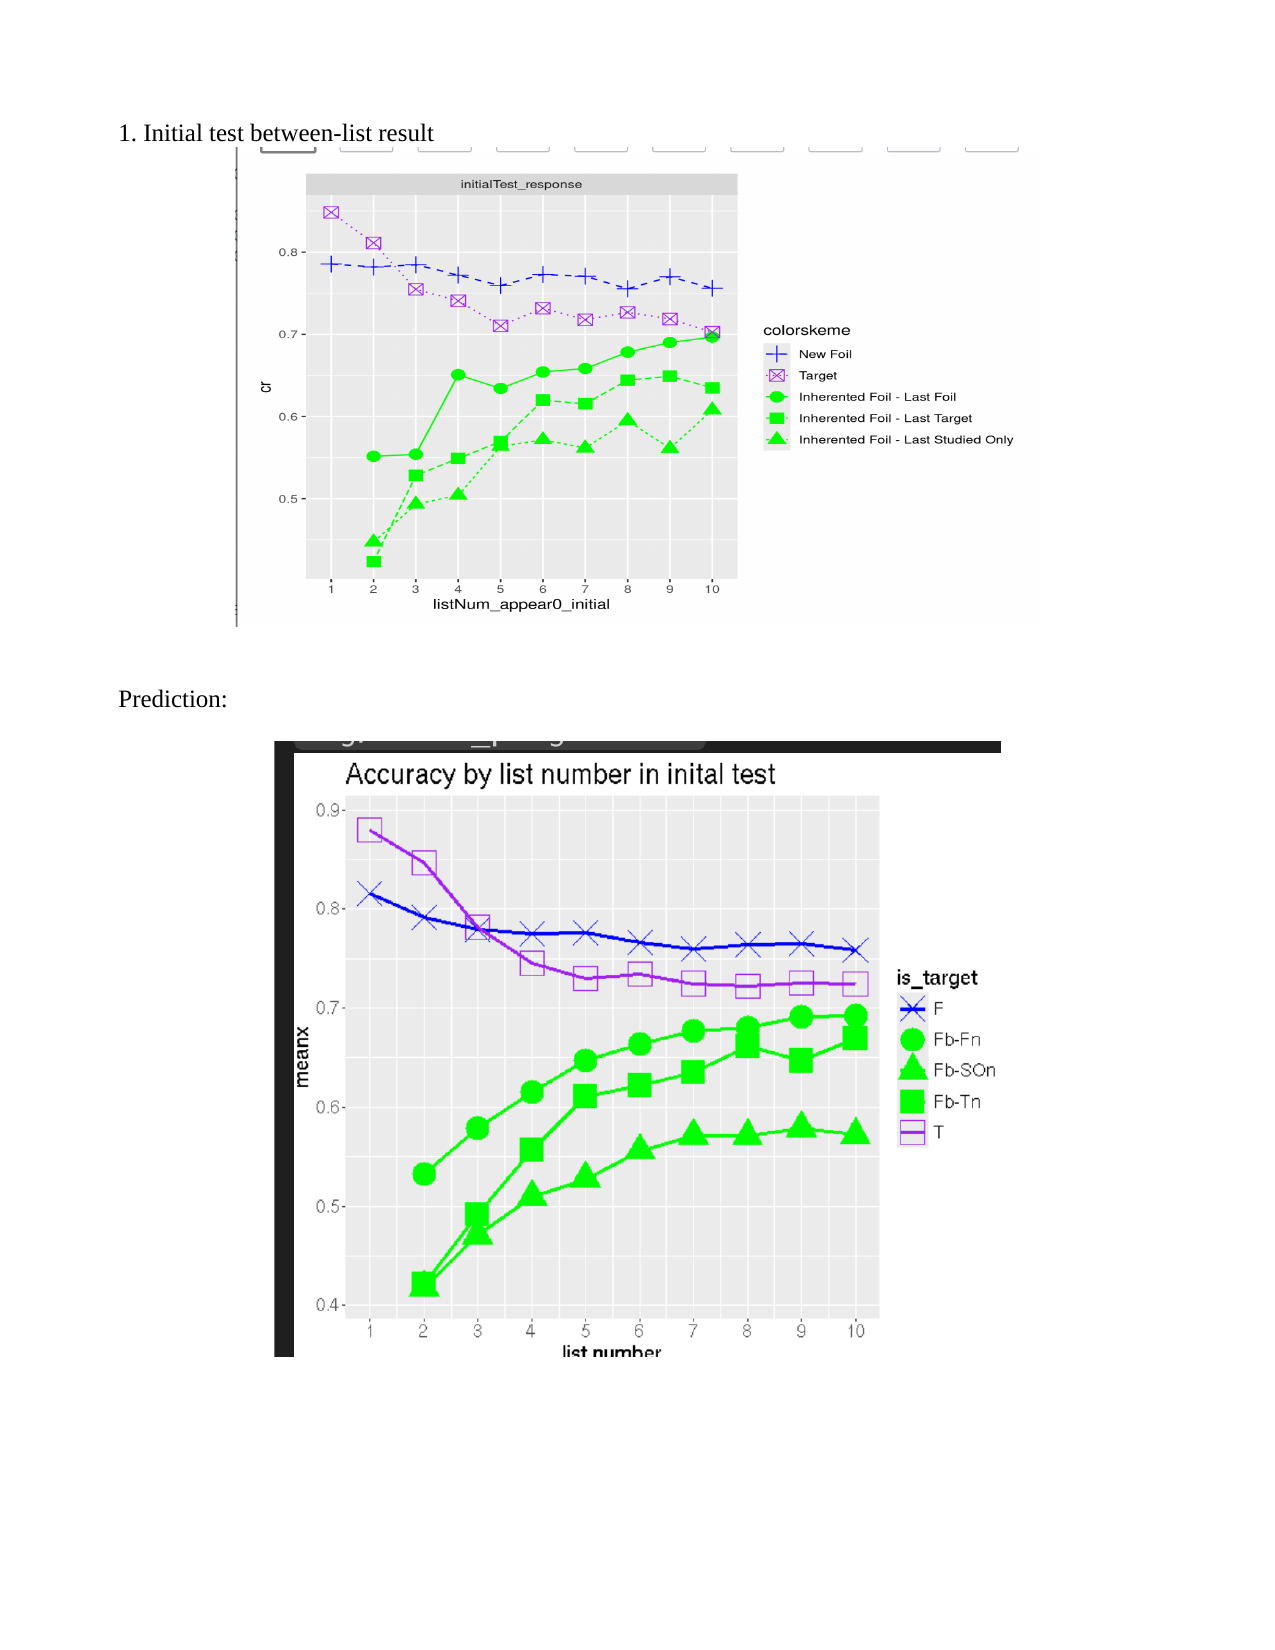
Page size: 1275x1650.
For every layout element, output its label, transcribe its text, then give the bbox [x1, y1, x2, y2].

picture [235, 147, 1040, 627]
text 1. Initial test between-list result [118, 118, 1157, 147]
text Prediction: [118, 684, 1157, 713]
picture [274, 741, 1001, 1357]
